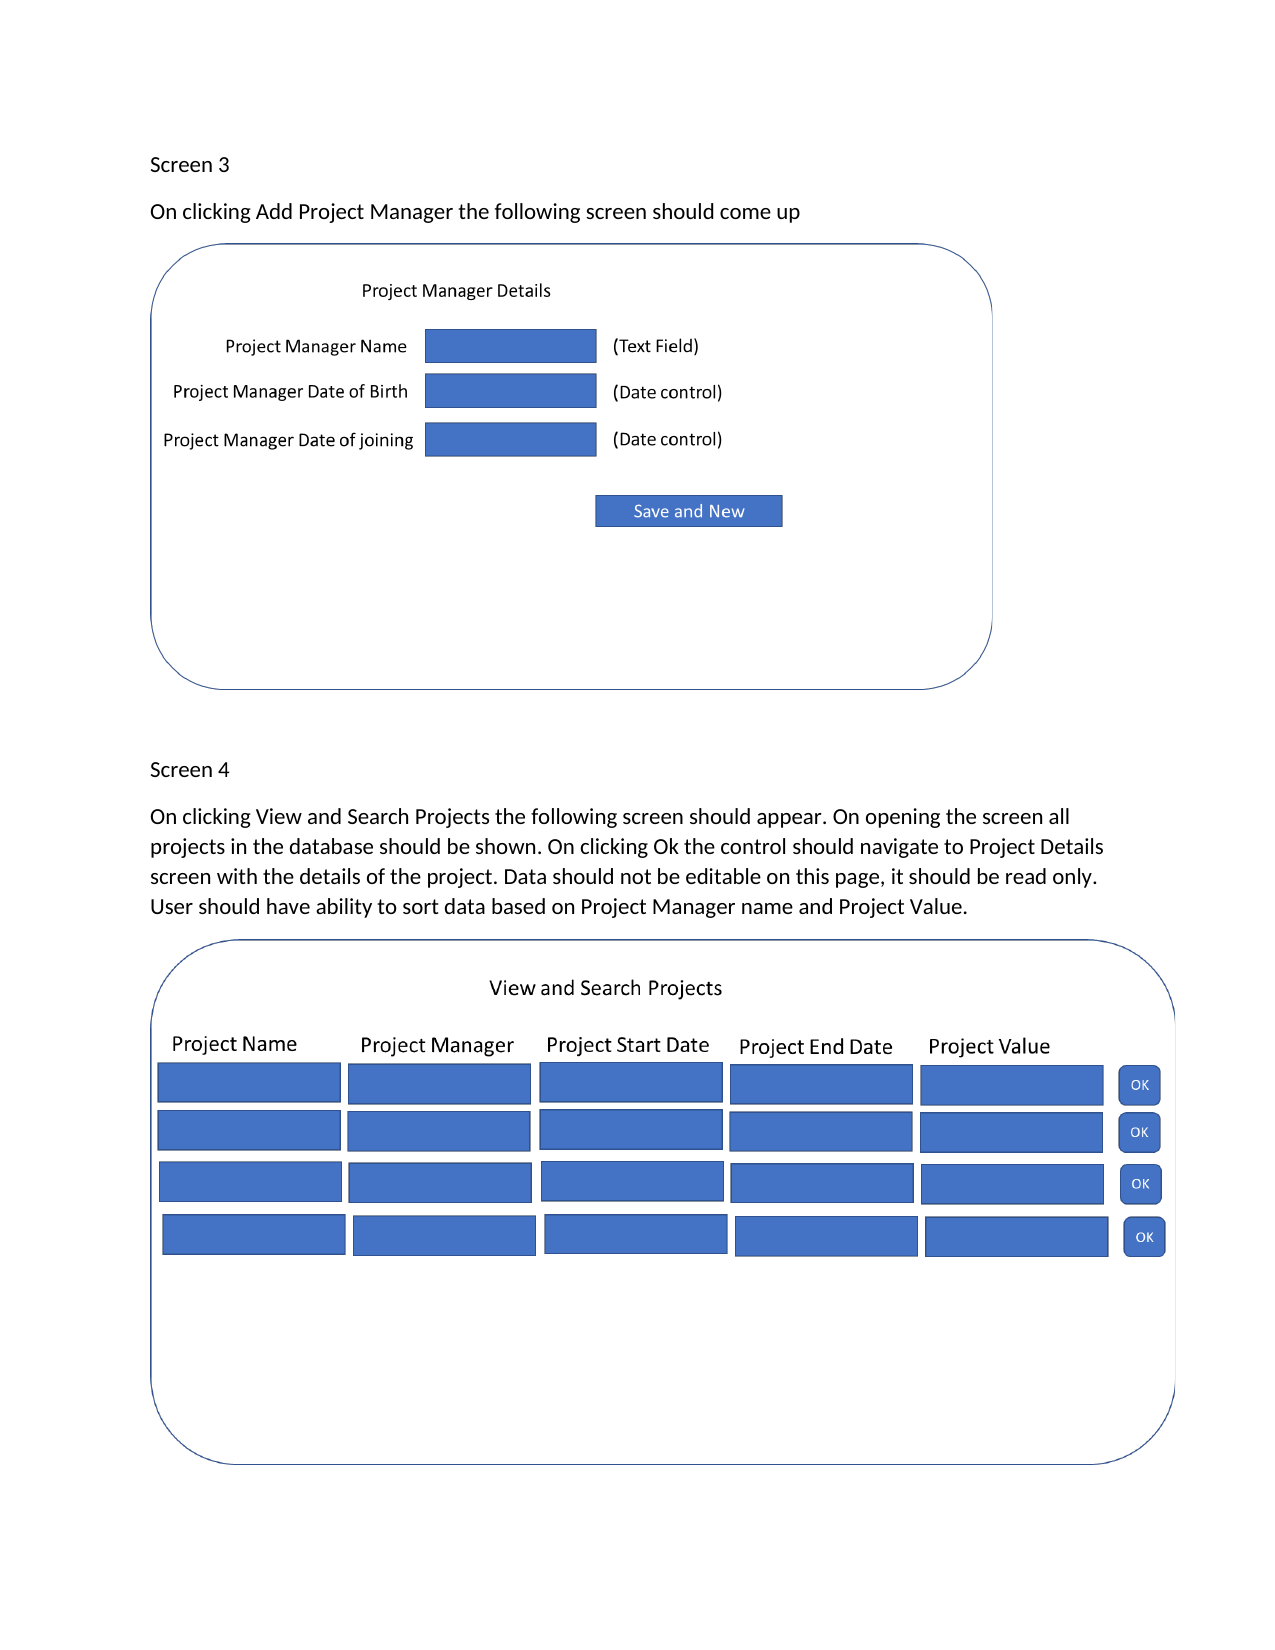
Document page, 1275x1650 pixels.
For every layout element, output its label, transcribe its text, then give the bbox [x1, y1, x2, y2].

picture [150, 939, 1175, 1465]
text On clicking View and Search Projects the following screen should appear. On opening the screen all projects in the database should be shown. On clicking Ok the control should navigate to Project Details screen with the details of the project. Data should not be editable on this page, it should be read only. User should have ability to sort data based on Project Manager name and Project Value. [150, 802, 1125, 921]
picture [150, 243, 993, 690]
text Screen 3 [150, 150, 1125, 178]
text Screen 4 [150, 755, 1125, 783]
text On clicking Add Project Manager the following screen should come up [150, 197, 1125, 225]
